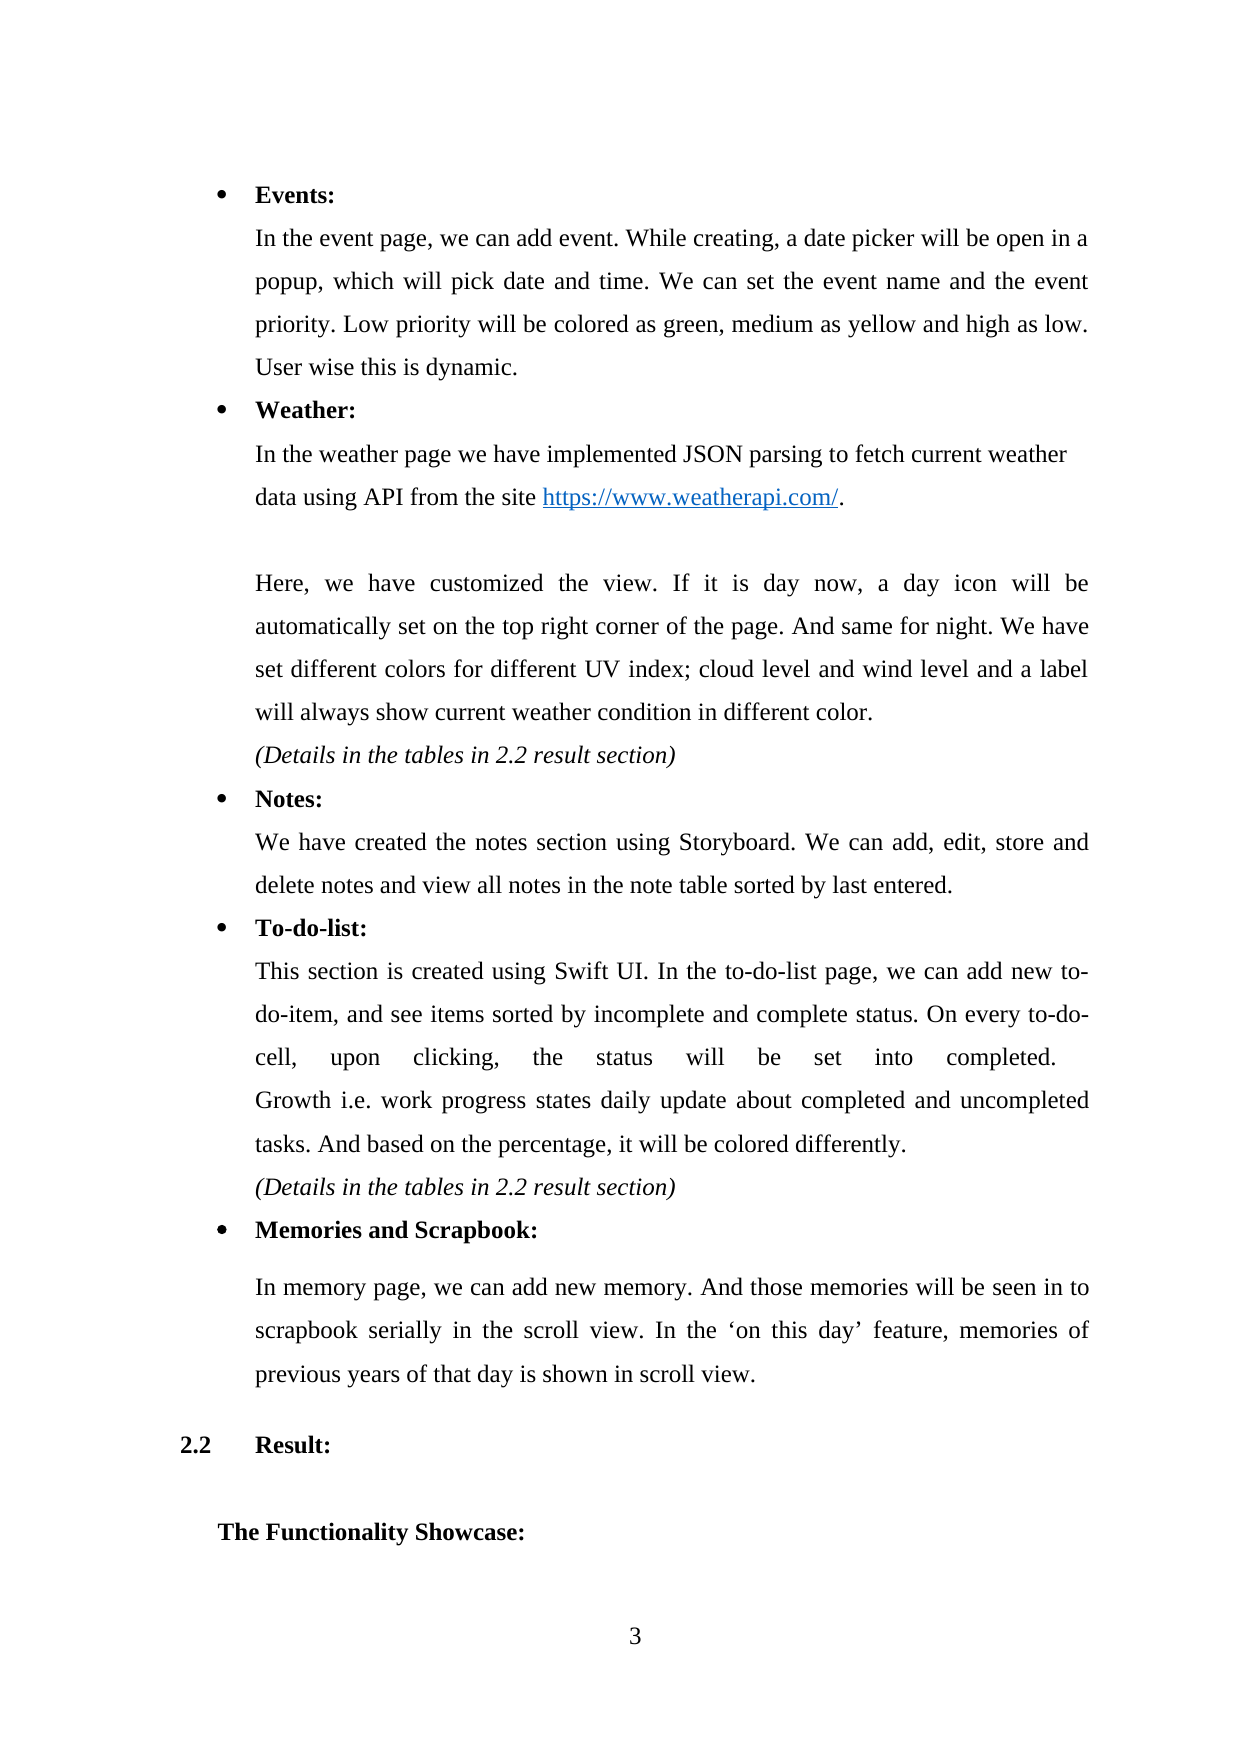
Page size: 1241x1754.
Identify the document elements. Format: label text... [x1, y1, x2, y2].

list To-do-list: This section is created using Swift UI. In the to-do-list page, we can add new to-do-item, and see items sorted by incomplete and complete status. On every to-do-cell, upon clicking, the status will be set into completed. Growth i.e. work progress states daily update about completed and uncompleted tasks. And based on the percentage, it will be colored differently. [217, 913, 1090, 1157]
list Events: In the event page, we can add event. While creating, a date picker will be open in a popup, which will pick date and time. We can set the event name and the event priority. Low priority will be colored as green, medium as yellow and high as low. User wise this is dynamic. [217, 180, 1090, 381]
text The Functionality Showcase: [217, 1517, 1090, 1546]
text 2.2 Result: [180, 1431, 1090, 1459]
text In memory page, we can add new memory. And those memories will be seen in to scrapbook serially in the scroll view. In the ‘on this day’ feature, memories of previous years of that day is shown in scroll view. [255, 1272, 1090, 1387]
list Memories and Scrapbook: [217, 1215, 1090, 1244]
list Here, we have customized the view. If it is day now, a day icon will be automatically set on the top right corner of the page. And same for night. We have set different colors for different UV index; cloud level and wind level and a label will always show current weather condition in different color. [255, 525, 1090, 726]
list Notes: We have created the notes section using Storyboard. We can add, edit, store and delete notes and view all notes in the note table sorted by last entered. [217, 784, 1090, 899]
list (Details in the tables in 2.2 result section) [255, 1172, 1090, 1201]
list Weather: In the weather page we have implemented JSON parsing to fetch current weather [217, 396, 1090, 467]
list data using API from the site https://www.weatherapi.com/. [255, 482, 1090, 511]
list (Details in the tables in 2.2 result section) [255, 741, 1090, 769]
